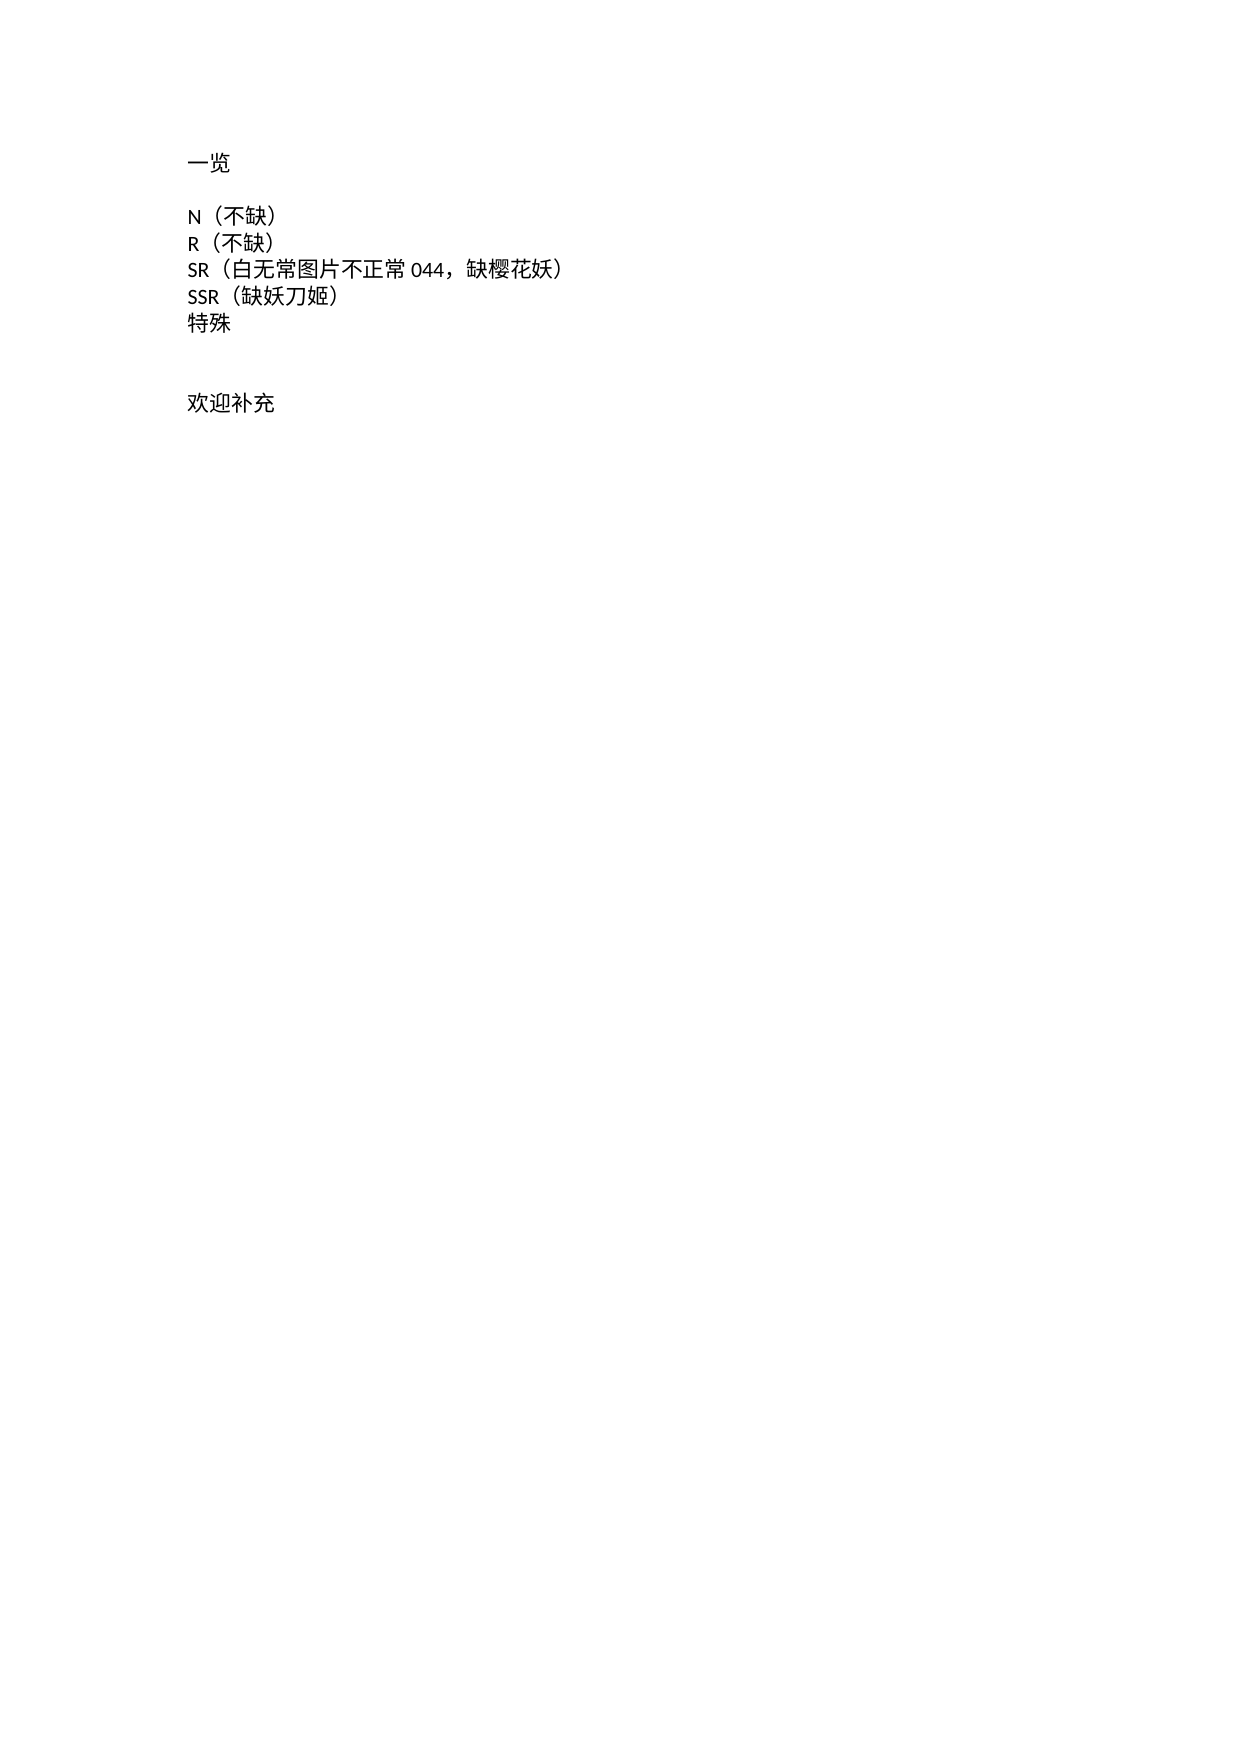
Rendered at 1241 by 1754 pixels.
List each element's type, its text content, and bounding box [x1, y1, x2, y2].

text R（不缺） [187, 230, 1053, 257]
text SSR（缺妖刀姬） [187, 283, 1053, 310]
text SR（白无常图片不正常044，缺樱花妖） [187, 257, 1053, 283]
text 欢迎补充 [187, 390, 1053, 417]
text 特殊 [187, 310, 1053, 337]
text N（不缺） [187, 203, 1053, 230]
text 一览 [187, 150, 1053, 177]
